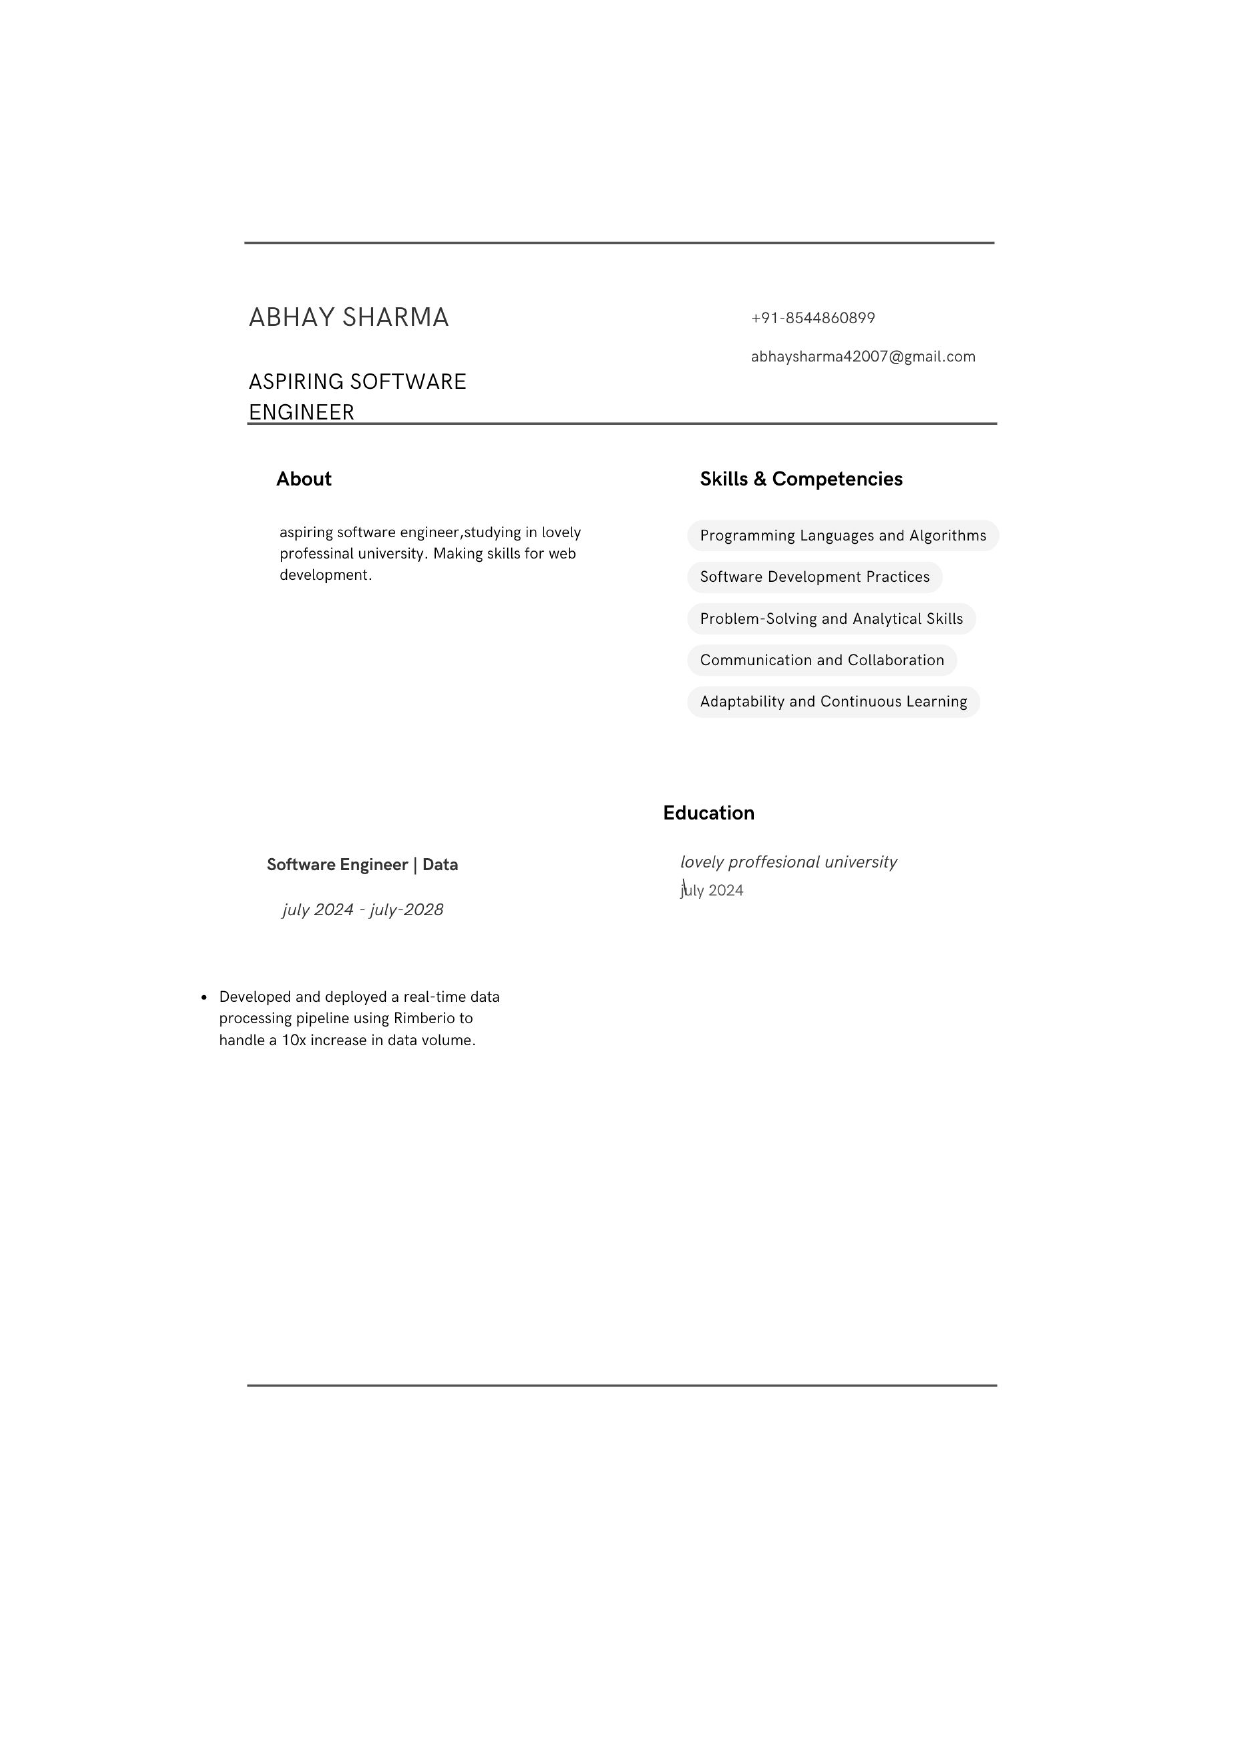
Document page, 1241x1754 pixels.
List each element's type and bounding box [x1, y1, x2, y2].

picture [150, 150, 1091, 1480]
